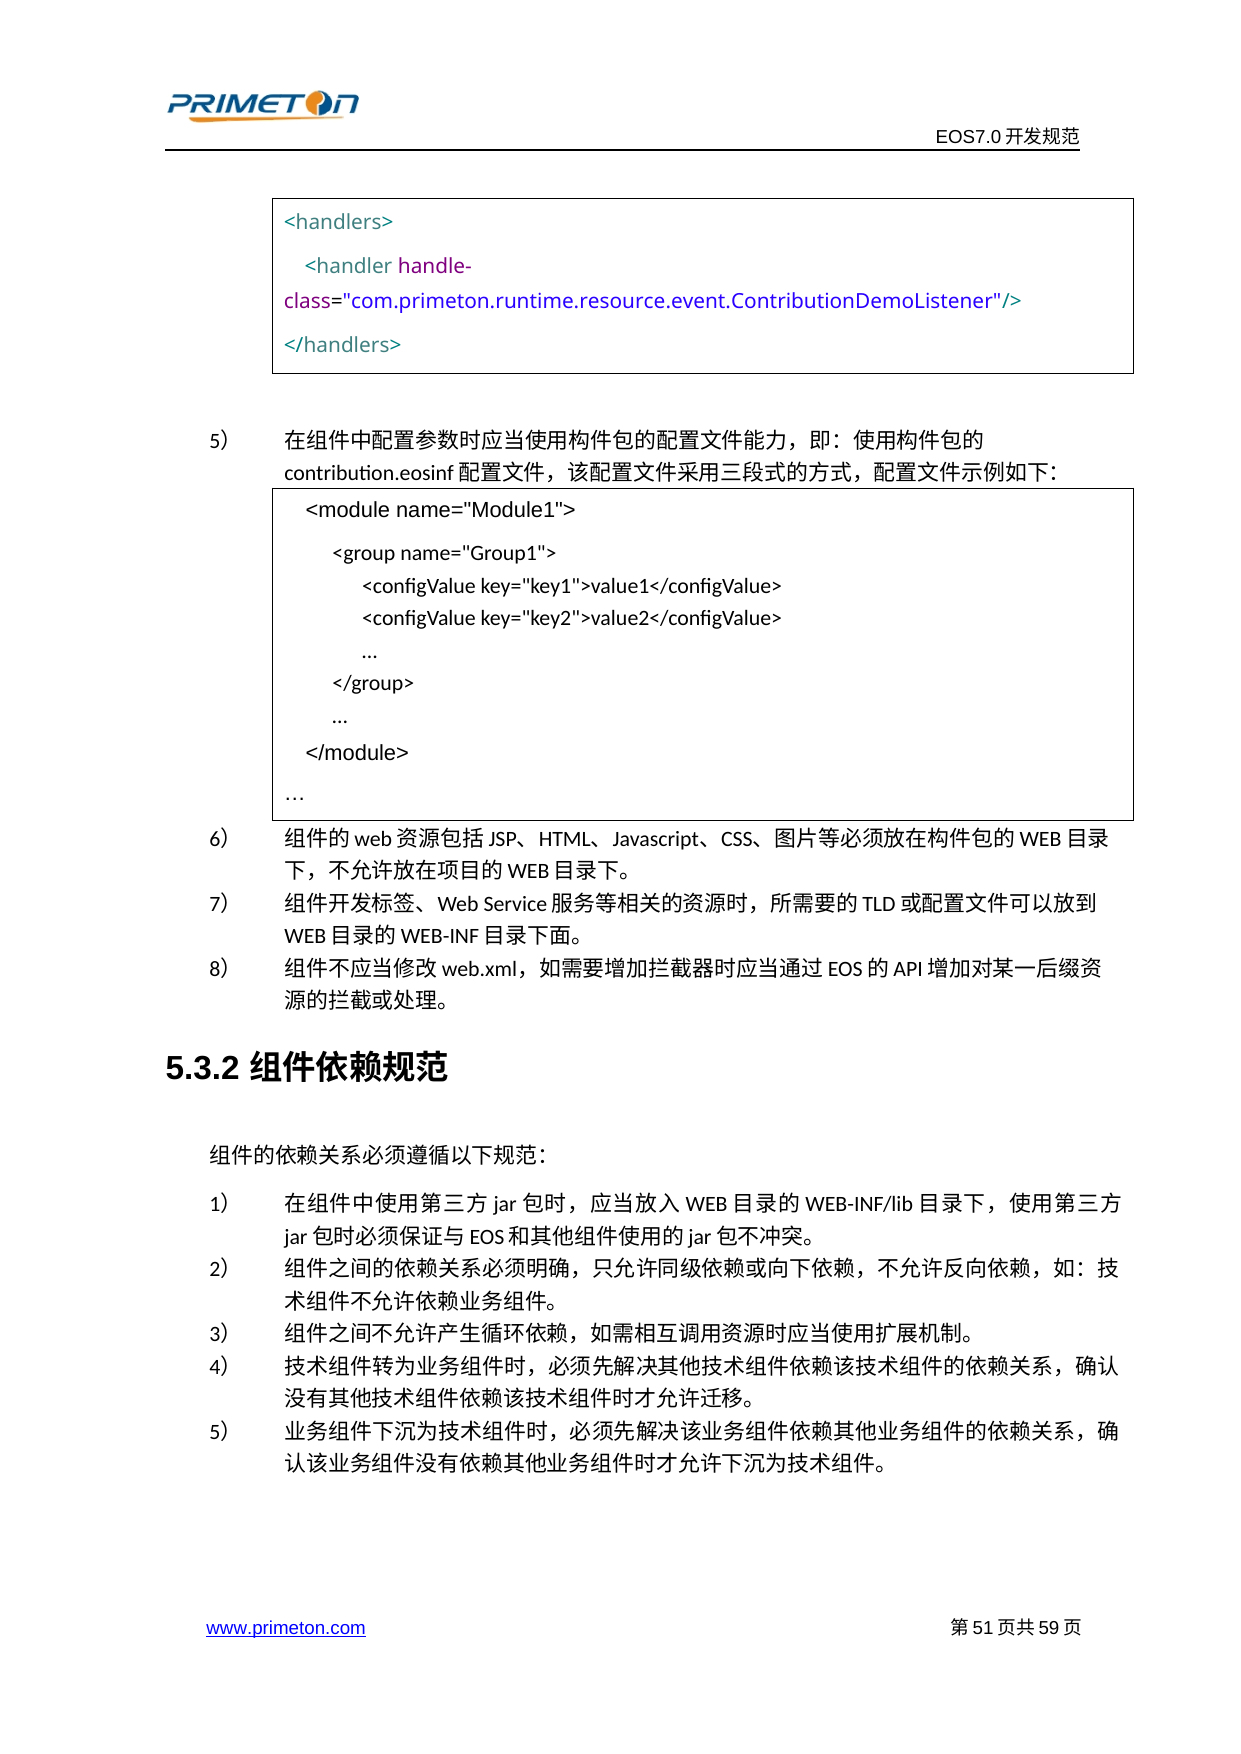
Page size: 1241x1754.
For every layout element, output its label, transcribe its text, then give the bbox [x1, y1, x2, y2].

picture [165, 88, 363, 124]
list 技术组件转为业务组件时，必须先解决其他技术组件依赖该技术组件的依赖关系，确认没有其他技术组件依赖该技术组件时才允许迁移。 [209, 1348, 1122, 1413]
list 组件之间的依赖关系必须明确，只允许同级依赖或向下依赖，不允许反向依赖，如：技术组件不允许依赖业务组件。 [209, 1251, 1122, 1316]
list 在组件中使用第三方jar包时，应当放入WEB目录的WEB-INF/lib目录下，使用第三方jar包时必须保证与EOS和其他组件使用的jar包不冲突。 [209, 1186, 1122, 1251]
list 业务组件下沉为技术组件时，必须先解决该业务组件依赖其他业务组件的依赖关系，确认该业务组件没有依赖其他业务组件时才允许下沉为技术组件。 [209, 1413, 1122, 1478]
list 组件开发标签、Web Service服务等相关的资源时，所需要的TLD或配置文件可以放到WEB目录的WEB-INF目录下面。 [209, 886, 1122, 951]
table_header <module name="Module1"> <group name="Group1"> <configValue key="key1">value1</configValue> <configValue key="key2">value2</configValue> … </group> … </module> … [273, 489, 1133, 819]
list 在组件中配置参数时应当使用构件包的配置文件能力，即：使用构件包的contribution.eosinf配置文件，该配置文件采用三段式的方式，配置文件示例如下： [209, 422, 1122, 487]
subtitle 组件依赖规范 [165, 1041, 1122, 1089]
list 组件不应当修改web.xml，如需要增加拦截器时应当通过EOS的API增加对某一后缀资源的拦截或处理。 [209, 951, 1122, 1016]
table_header <handlers> <handler handle-class="com.primeton.runtime.resource.event.ContributionDemoListener"/> </handlers> [273, 199, 1133, 373]
text 组件的依赖关系必须遵循以下规范： [165, 1138, 1122, 1169]
list 组件的web资源包括JSP、HTML、Javascript、CSS、图片等必须放在构件包的WEB目录下，不允许放在项目的WEB目录下。 [209, 821, 1122, 886]
list 组件之间不允许产生循环依赖，如需相互调用资源时应当使用扩展机制。 [209, 1316, 1122, 1348]
